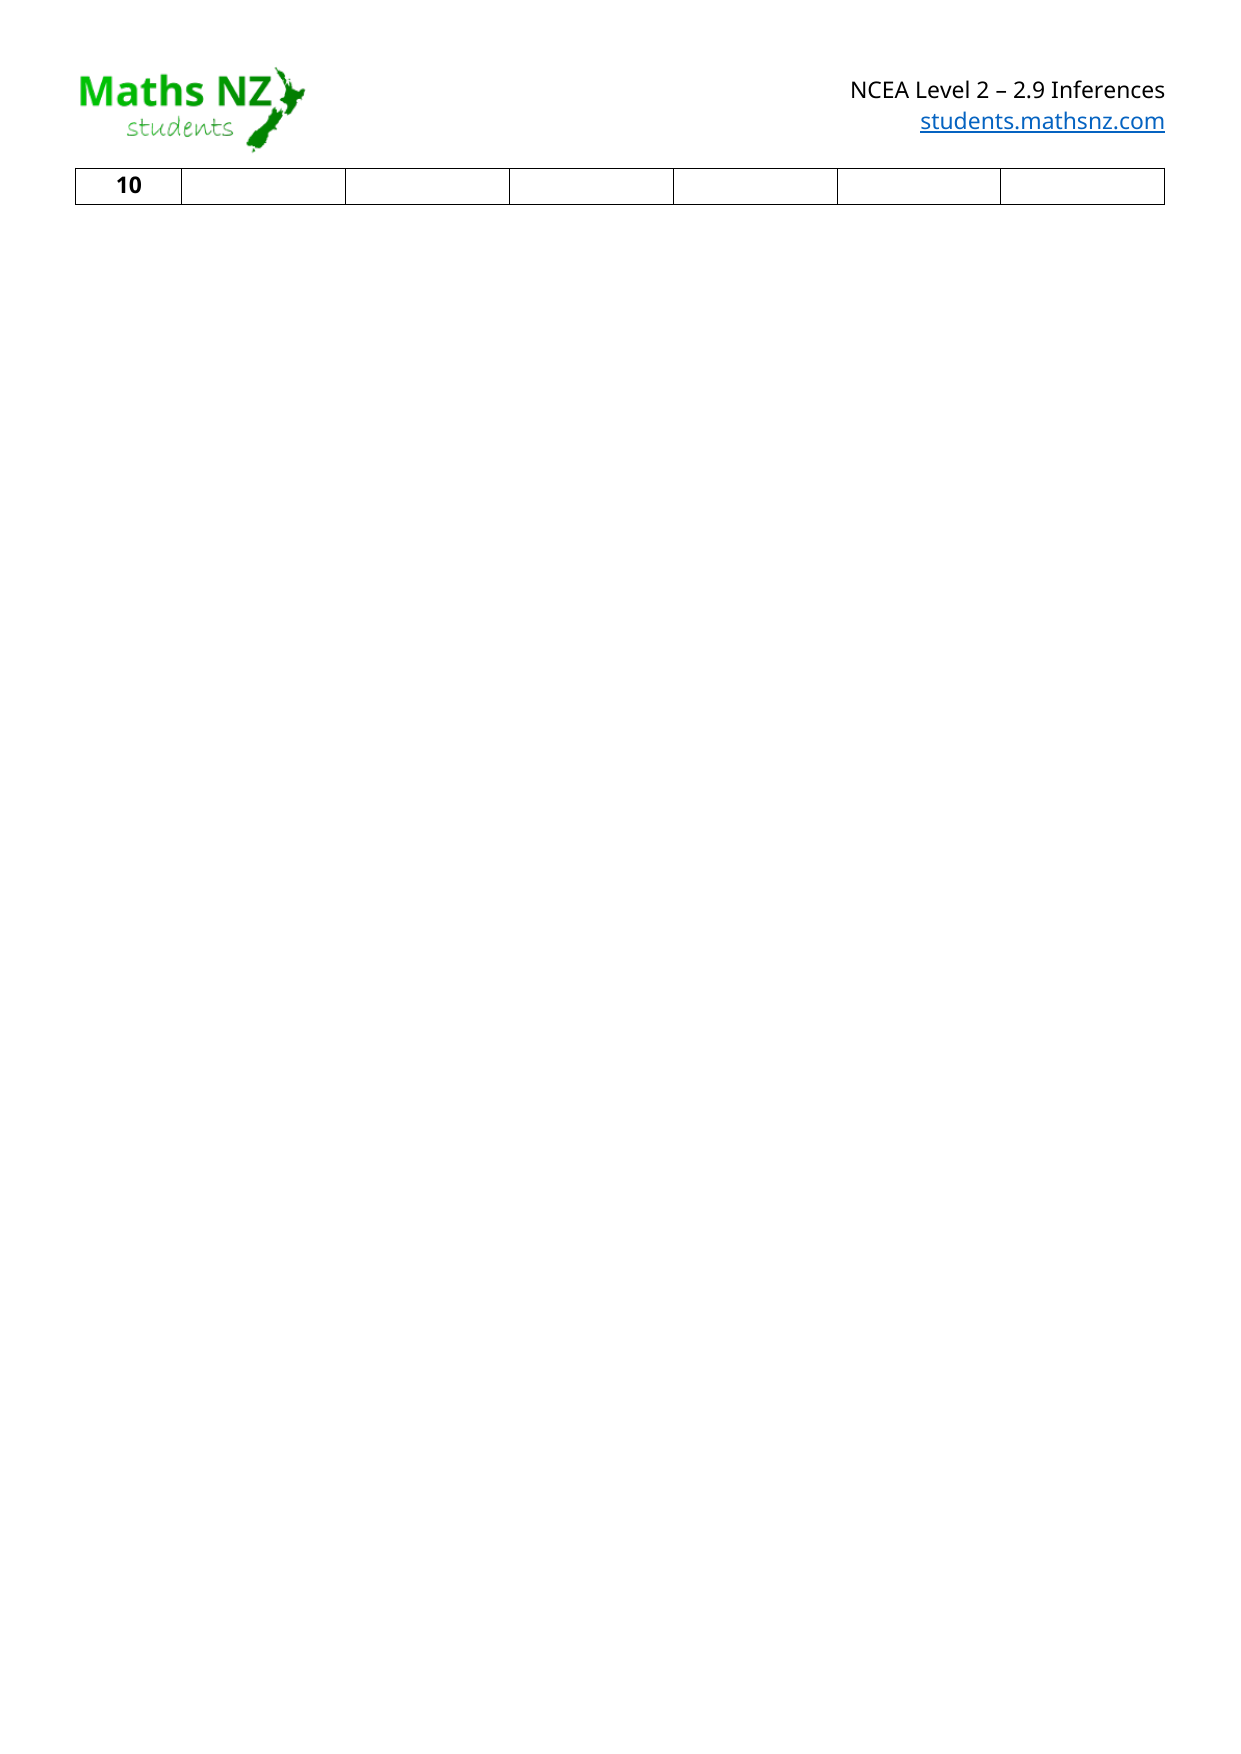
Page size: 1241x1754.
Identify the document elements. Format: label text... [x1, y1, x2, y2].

table_cell [346, 169, 509, 204]
table_cell 10 [76, 169, 181, 204]
table_cell [182, 169, 345, 204]
picture [75, 57, 309, 162]
table_cell [1001, 169, 1164, 204]
table_cell [838, 169, 1000, 204]
table_cell [674, 169, 837, 204]
table_cell [510, 169, 673, 204]
